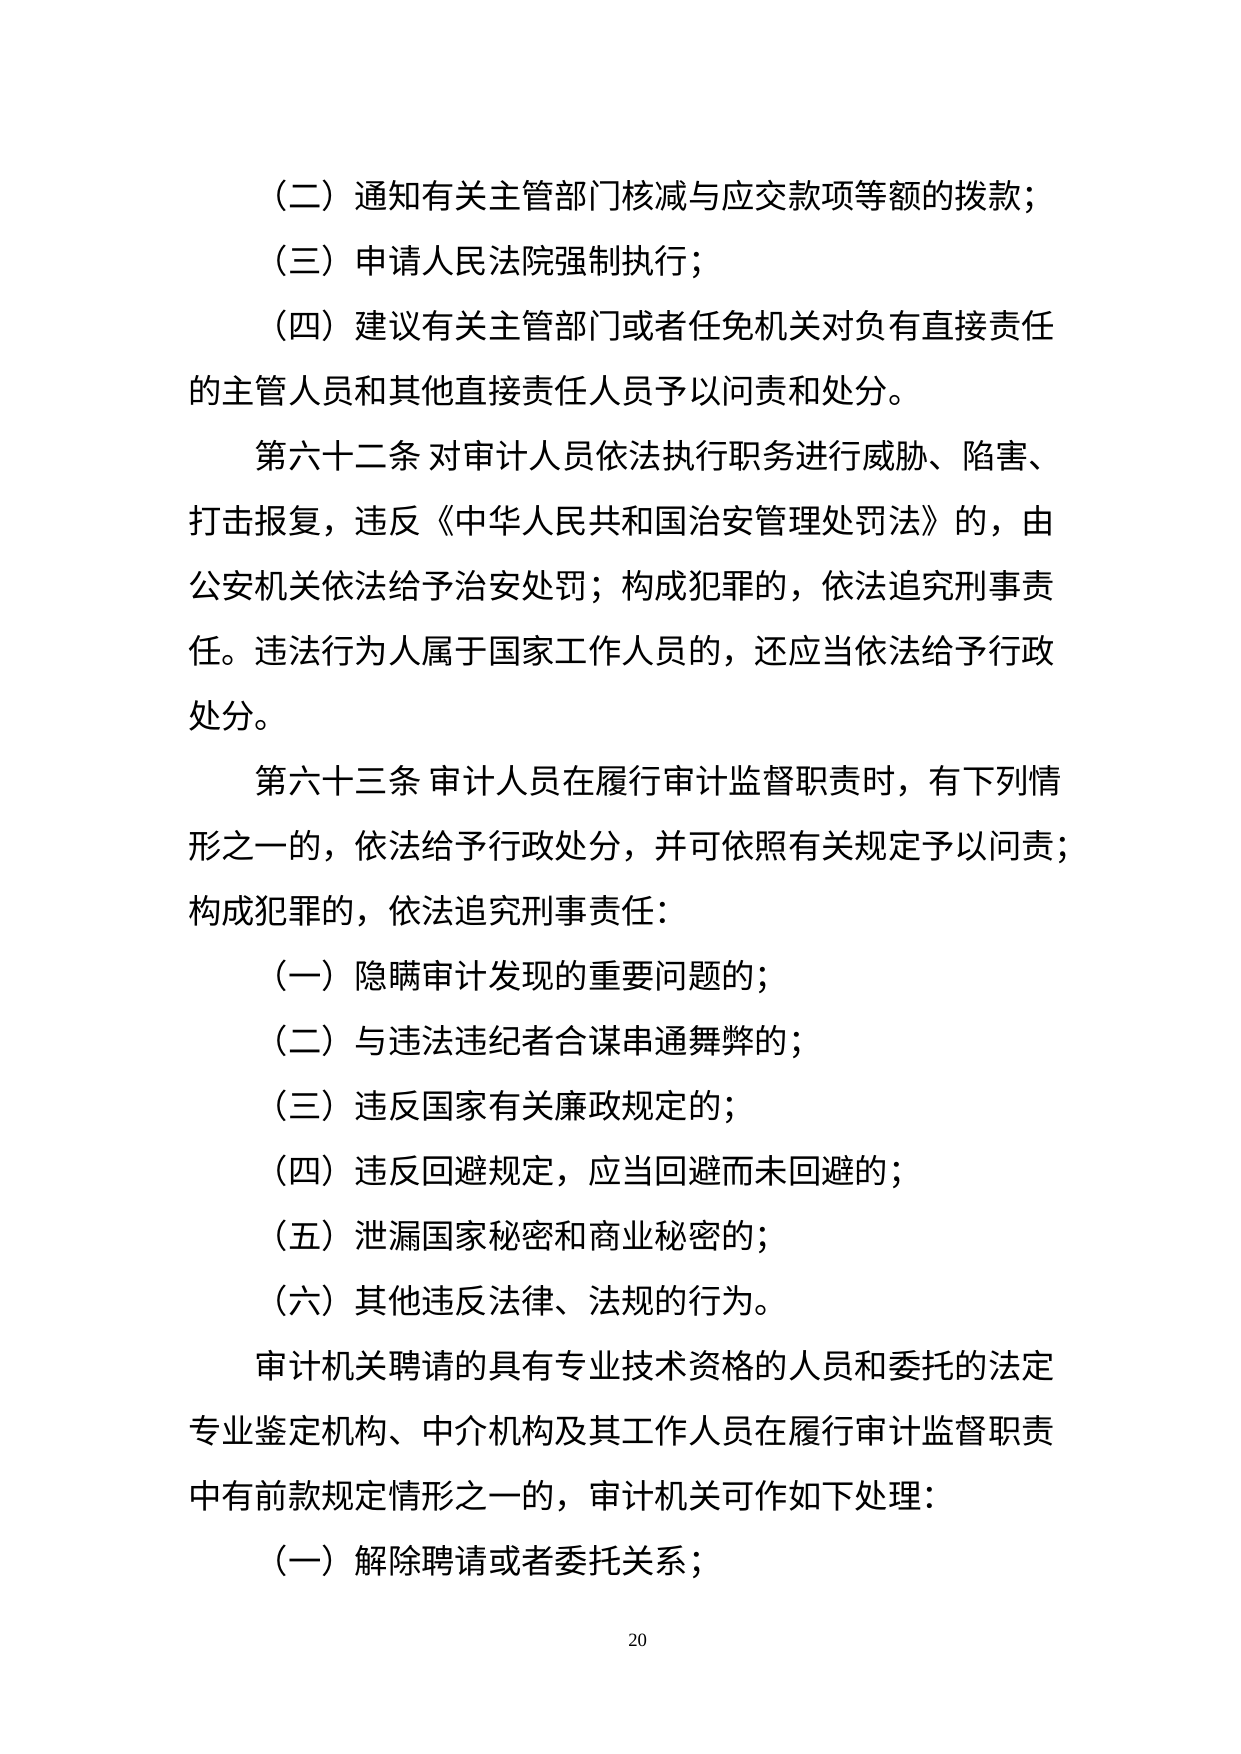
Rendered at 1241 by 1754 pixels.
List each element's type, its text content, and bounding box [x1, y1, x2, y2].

text 第六十二条 对审计人员依法执行职务进行威胁、陷害、打击报复，违反《中华人民共和国治安管理处罚法》的，由公安机关依法给予治安处罚；构成犯罪的，依法追究刑事责任。违法行为人属于国家工作人员的，还应当依法给予行政处分。 [188, 422, 1087, 747]
text （六）其他违反法律、法规的行为。 [188, 1267, 1087, 1332]
text （一）解除聘请或者委托关系； [188, 1527, 1087, 1592]
text 第六十三条 审计人员在履行审计监督职责时，有下列情形之一的，依法给予行政处分，并可依照有关规定予以问责；构成犯罪的，依法追究刑事责任： [188, 747, 1087, 942]
text （五）泄漏国家秘密和商业秘密的； [188, 1202, 1087, 1267]
text （四）违反回避规定，应当回避而未回避的； [188, 1137, 1087, 1202]
text （二）与违法违纪者合谋串通舞弊的； [188, 1007, 1087, 1072]
text （三）违反国家有关廉政规定的； [188, 1072, 1087, 1137]
text （一）隐瞒审计发现的重要问题的； [188, 942, 1087, 1007]
text （二）通知有关主管部门核减与应交款项等额的拨款； [188, 162, 1087, 227]
text （四）建议有关主管部门或者任免机关对负有直接责任的主管人员和其他直接责任人员予以问责和处分。 [188, 292, 1087, 422]
text （三）申请人民法院强制执行； [188, 227, 1087, 292]
text 审计机关聘请的具有专业技术资格的人员和委托的法定专业鉴定机构、中介机构及其工作人员在履行审计监督职责中有前款规定情形之一的，审计机关可作如下处理： [188, 1332, 1087, 1527]
